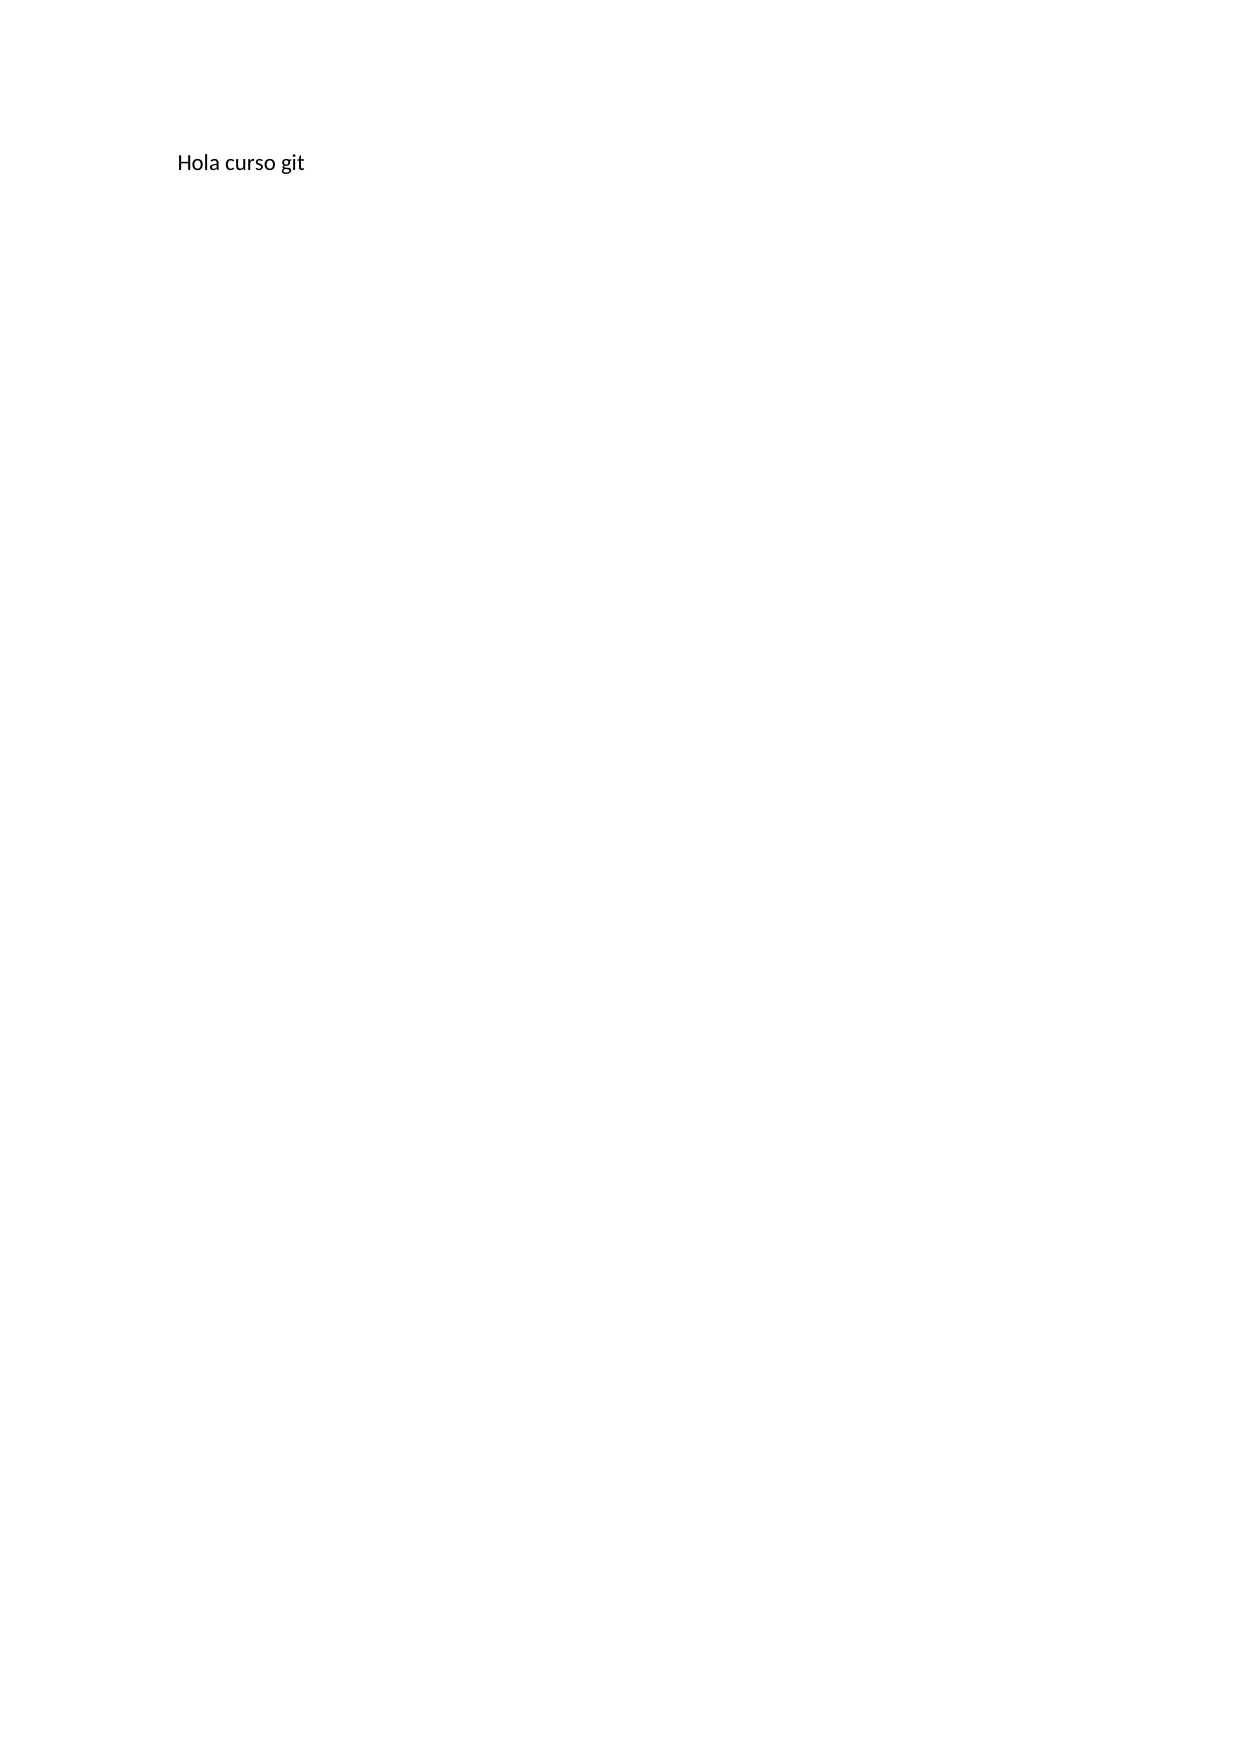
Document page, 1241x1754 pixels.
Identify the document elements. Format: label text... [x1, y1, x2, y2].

text Hola curso git [177, 148, 1063, 176]
